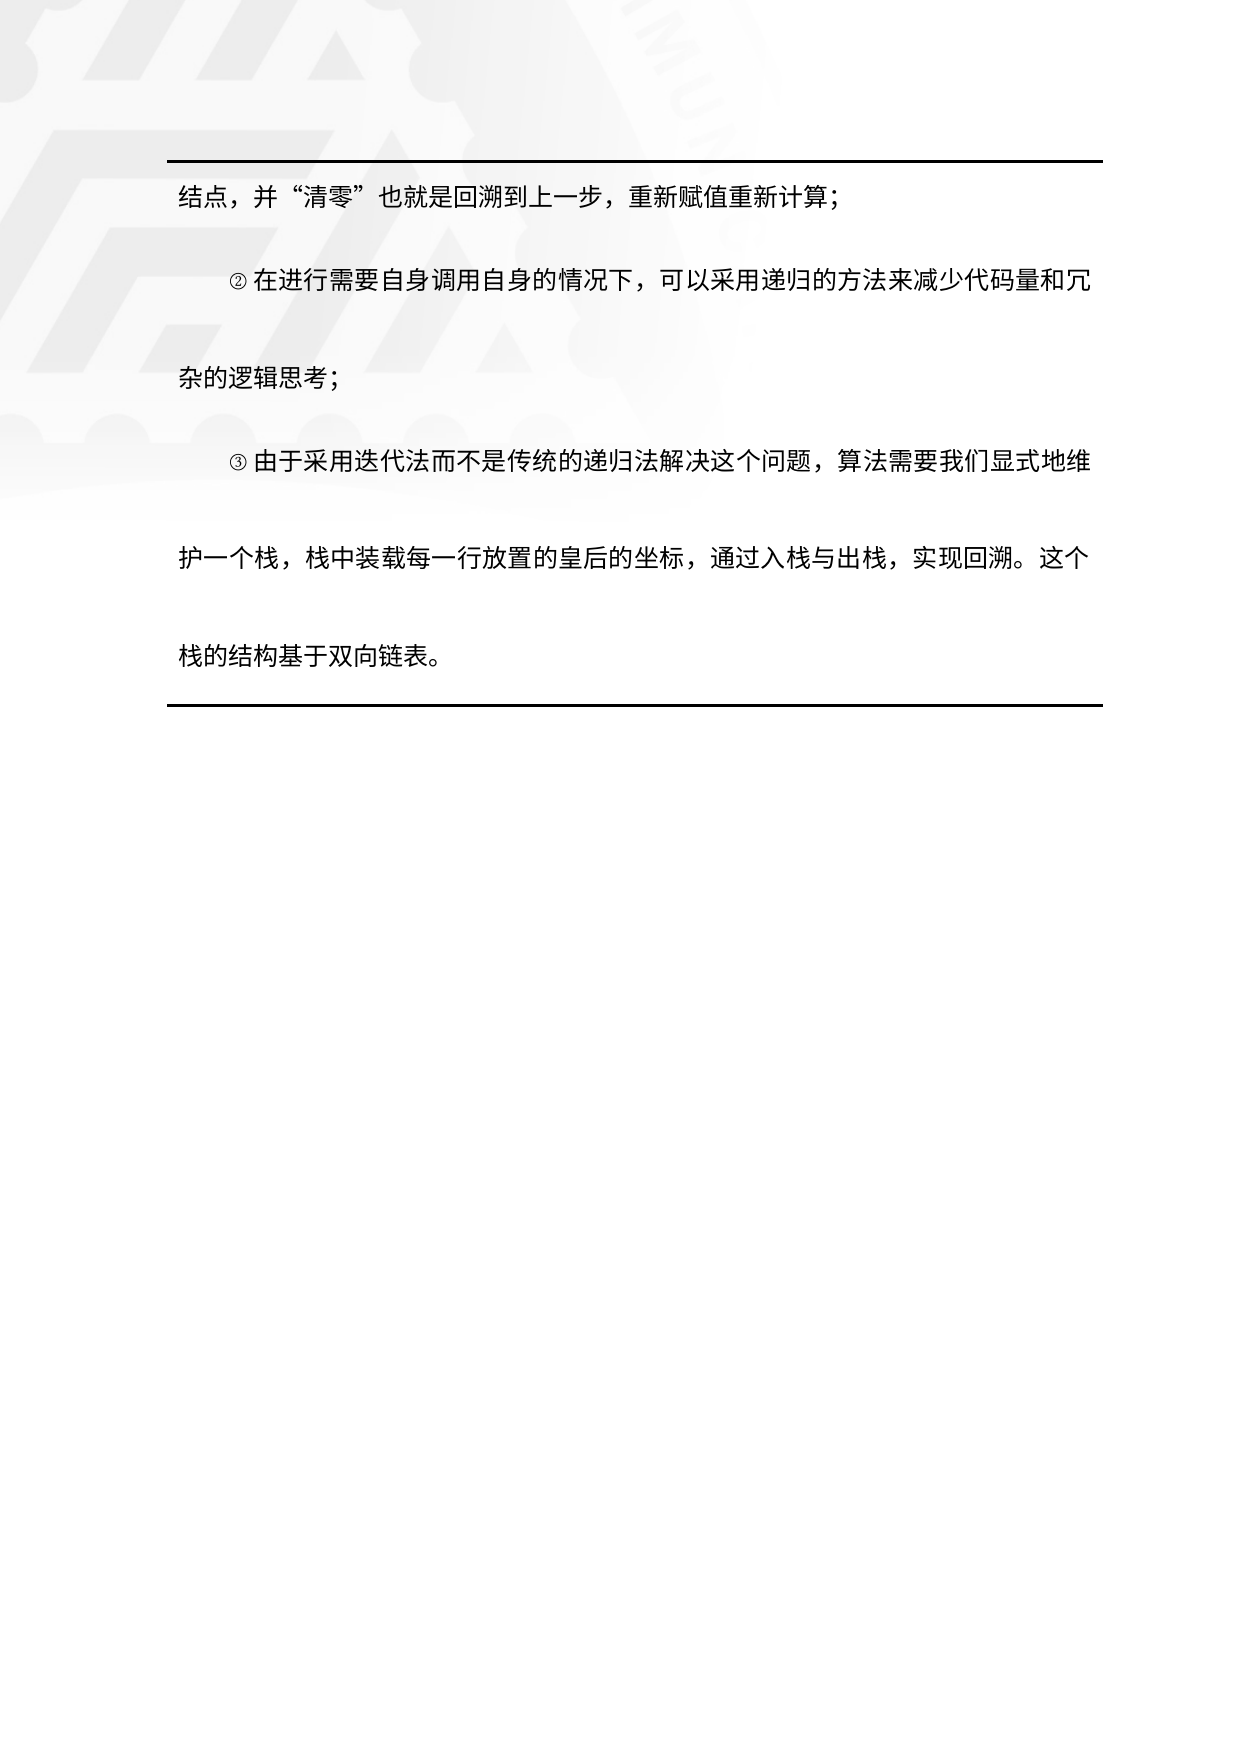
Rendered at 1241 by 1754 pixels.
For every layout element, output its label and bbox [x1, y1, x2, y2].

table_cell [167, 163, 1103, 704]
picture [0, 0, 879, 522]
